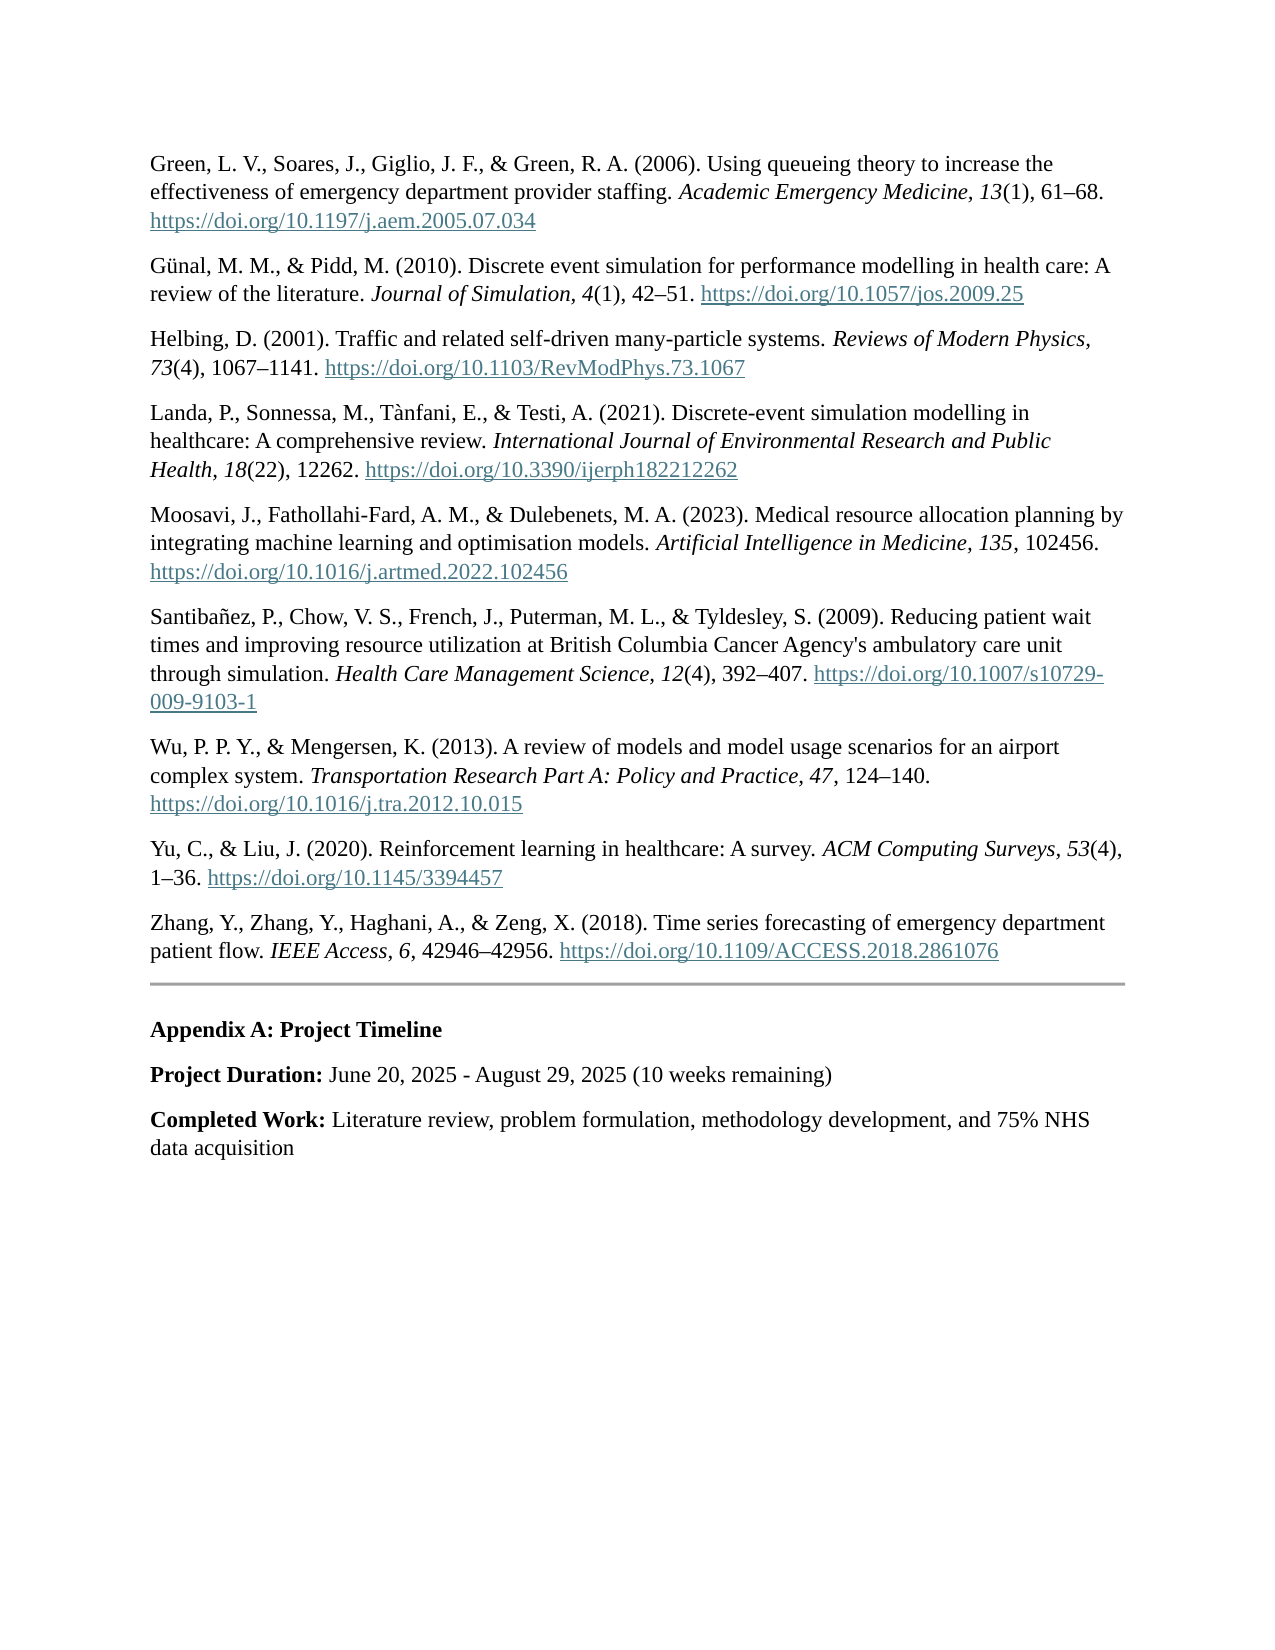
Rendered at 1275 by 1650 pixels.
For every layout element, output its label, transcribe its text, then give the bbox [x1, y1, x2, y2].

text Zhang, Y., Zhang, Y., Haghani, A., & Zeng, X. (2018). Time series forecasting of emergency department patient flow. IEEE Access, 6, 42946–42956. https://doi.org/10.1109/ACCESS.2018.2861076 [150, 909, 1125, 964]
text Günal, M. M., & Pidd, M. (2010). Discrete event simulation for performance modelling in health care: A review of the literature. Journal of Simulation, 4(1), 42–51. https://doi.org/10.1057/jos.2009.25 [150, 252, 1125, 307]
text Landa, P., Sonnessa, M., Tànfani, E., & Testi, A. (2021). Discrete-event simulation modelling in healthcare: A comprehensive review. International Journal of Environmental Research and Public Health, 18(22), 12262. https://doi.org/10.3390/ijerph182212262 [150, 399, 1125, 482]
text Yu, C., & Liu, J. (2020). Reinforcement learning in healthcare: A survey. ACM Computing Surveys, 53(4), 1–36. https://doi.org/10.1145/3394457 [150, 835, 1125, 890]
text Project Duration: June 20, 2025 - August 29, 2025 (10 weeks remaining) [150, 1061, 1125, 1087]
text Wu, P. P. Y., & Mengersen, K. (2013). A review of models and model usage scenarios for an airport complex system. Transportation Research Part A: Policy and Practice, 47, 124–140. https://doi.org/10.1016/j.tra.2012.10.015 [150, 733, 1125, 817]
text Helbing, D. (2001). Traffic and related self-driven many-particle systems. Reviews of Modern Physics, 73(4), 1067–1141. https://doi.org/10.1103/RevModPhys.73.1067 [150, 326, 1125, 380]
text Appendix A: Project Timeline [150, 986, 1125, 1042]
text Moosavi, J., Fathollahi-Fard, A. M., & Dulebenets, M. A. (2023). Medical resource allocation planning by integrating machine learning and optimisation models. Artificial Intelligence in Medicine, 135, 102456. https://doi.org/10.1016/j.artmed.2022.102456 [150, 501, 1125, 584]
text Santibañez, P., Chow, V. S., French, J., Puterman, M. L., & Tyldesley, S. (2009). Reducing patient wait times and improving resource utilization at British Columbia Cancer Agency's ambulatory care unit through simulation. Health Care Management Science, 12(4), 392–407. https://doi.org/10.1007/s10729-009-9103-1 [150, 603, 1125, 715]
text Green, L. V., Soares, J., Giglio, J. F., & Green, R. A. (2006). Using queueing theory to increase the effectiveness of emergency department provider staffing. Academic Emergency Medicine, 13(1), 61–68. https://doi.org/10.1197/j.aem.2005.07.034 [150, 150, 1125, 233]
text Completed Work: Literature review, problem formulation, methodology development, and 75% NHS data acquisition [150, 1106, 1125, 1161]
